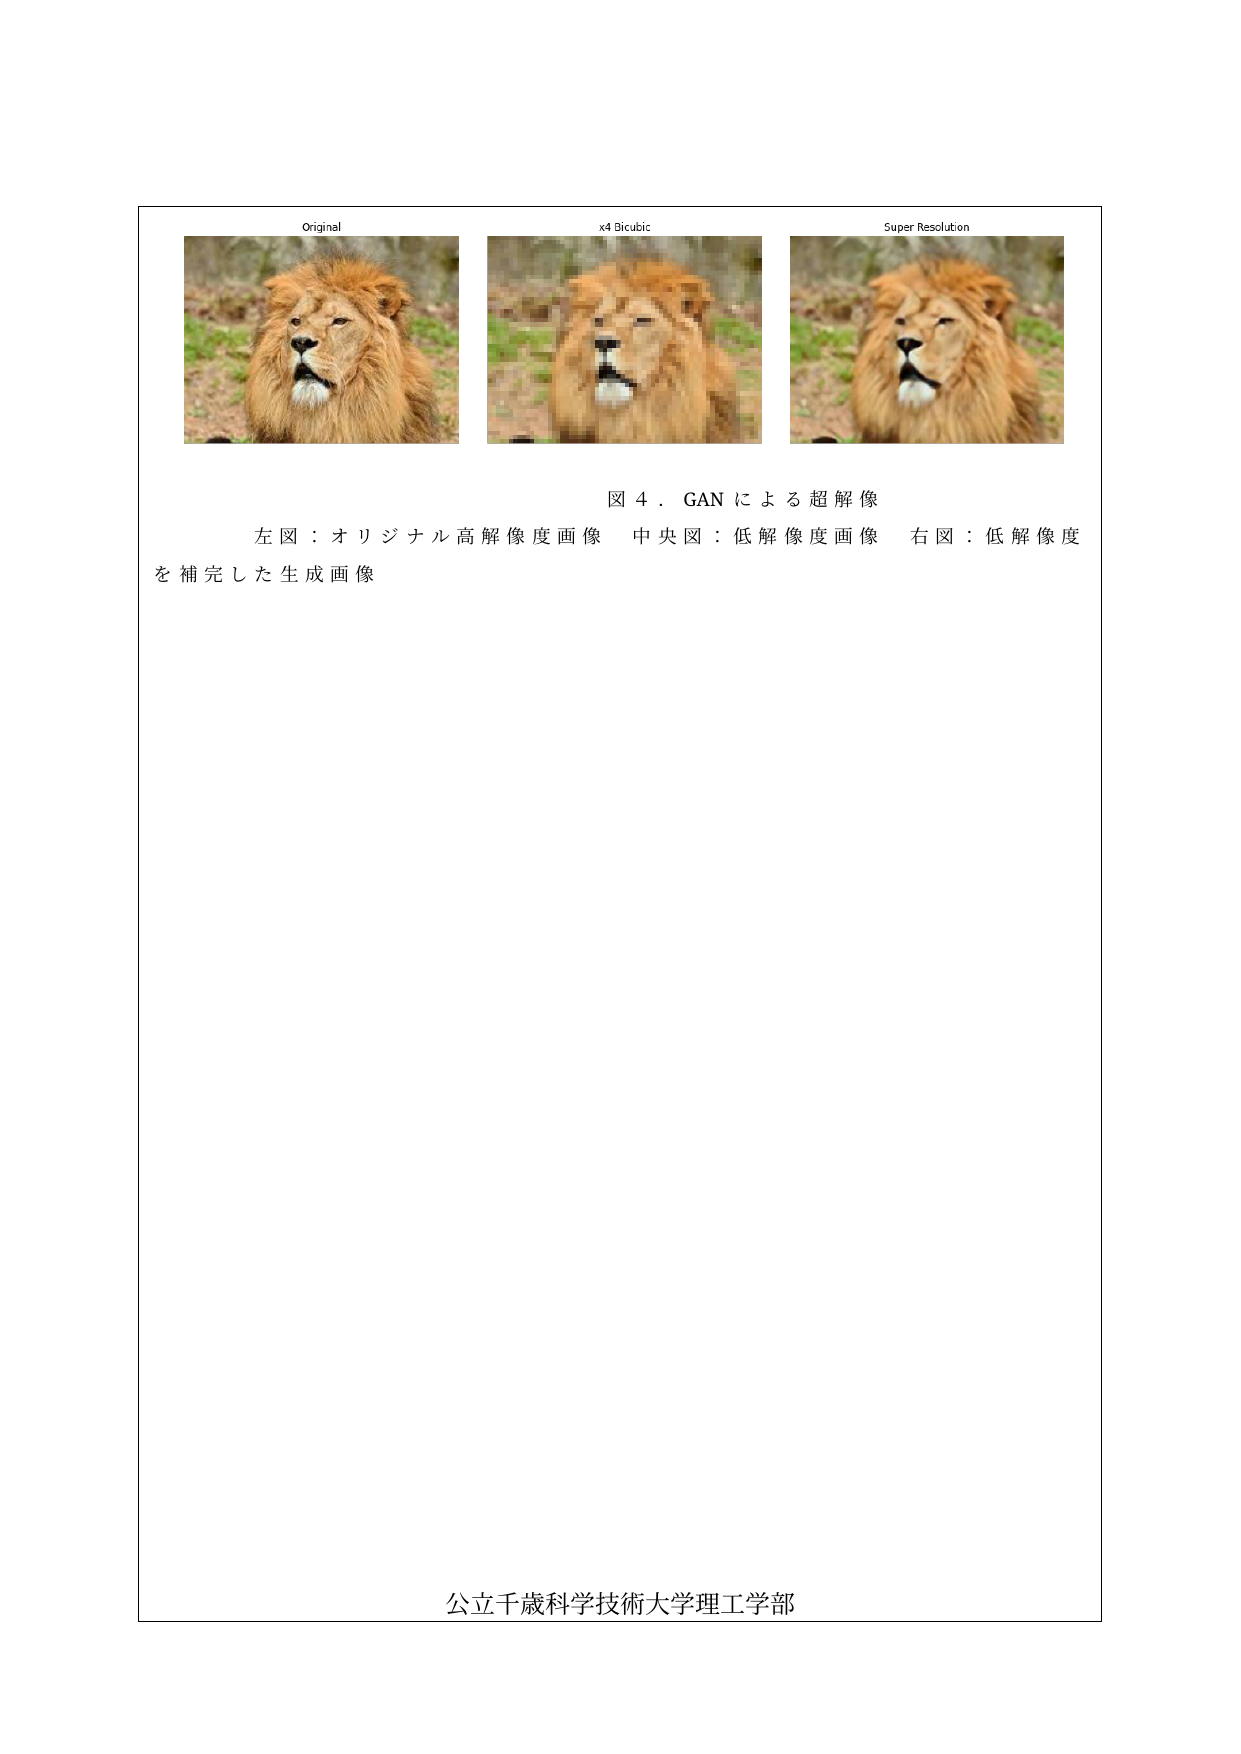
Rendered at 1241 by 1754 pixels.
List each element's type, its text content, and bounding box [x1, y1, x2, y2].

text 図４．GANによる超解像 [154, 479, 1086, 517]
picture [178, 216, 1068, 449]
text 左図：オリジナル高解像度画像 中央図：低解像度画像 右図：低解像度を補完した生成画像 [154, 517, 1086, 592]
